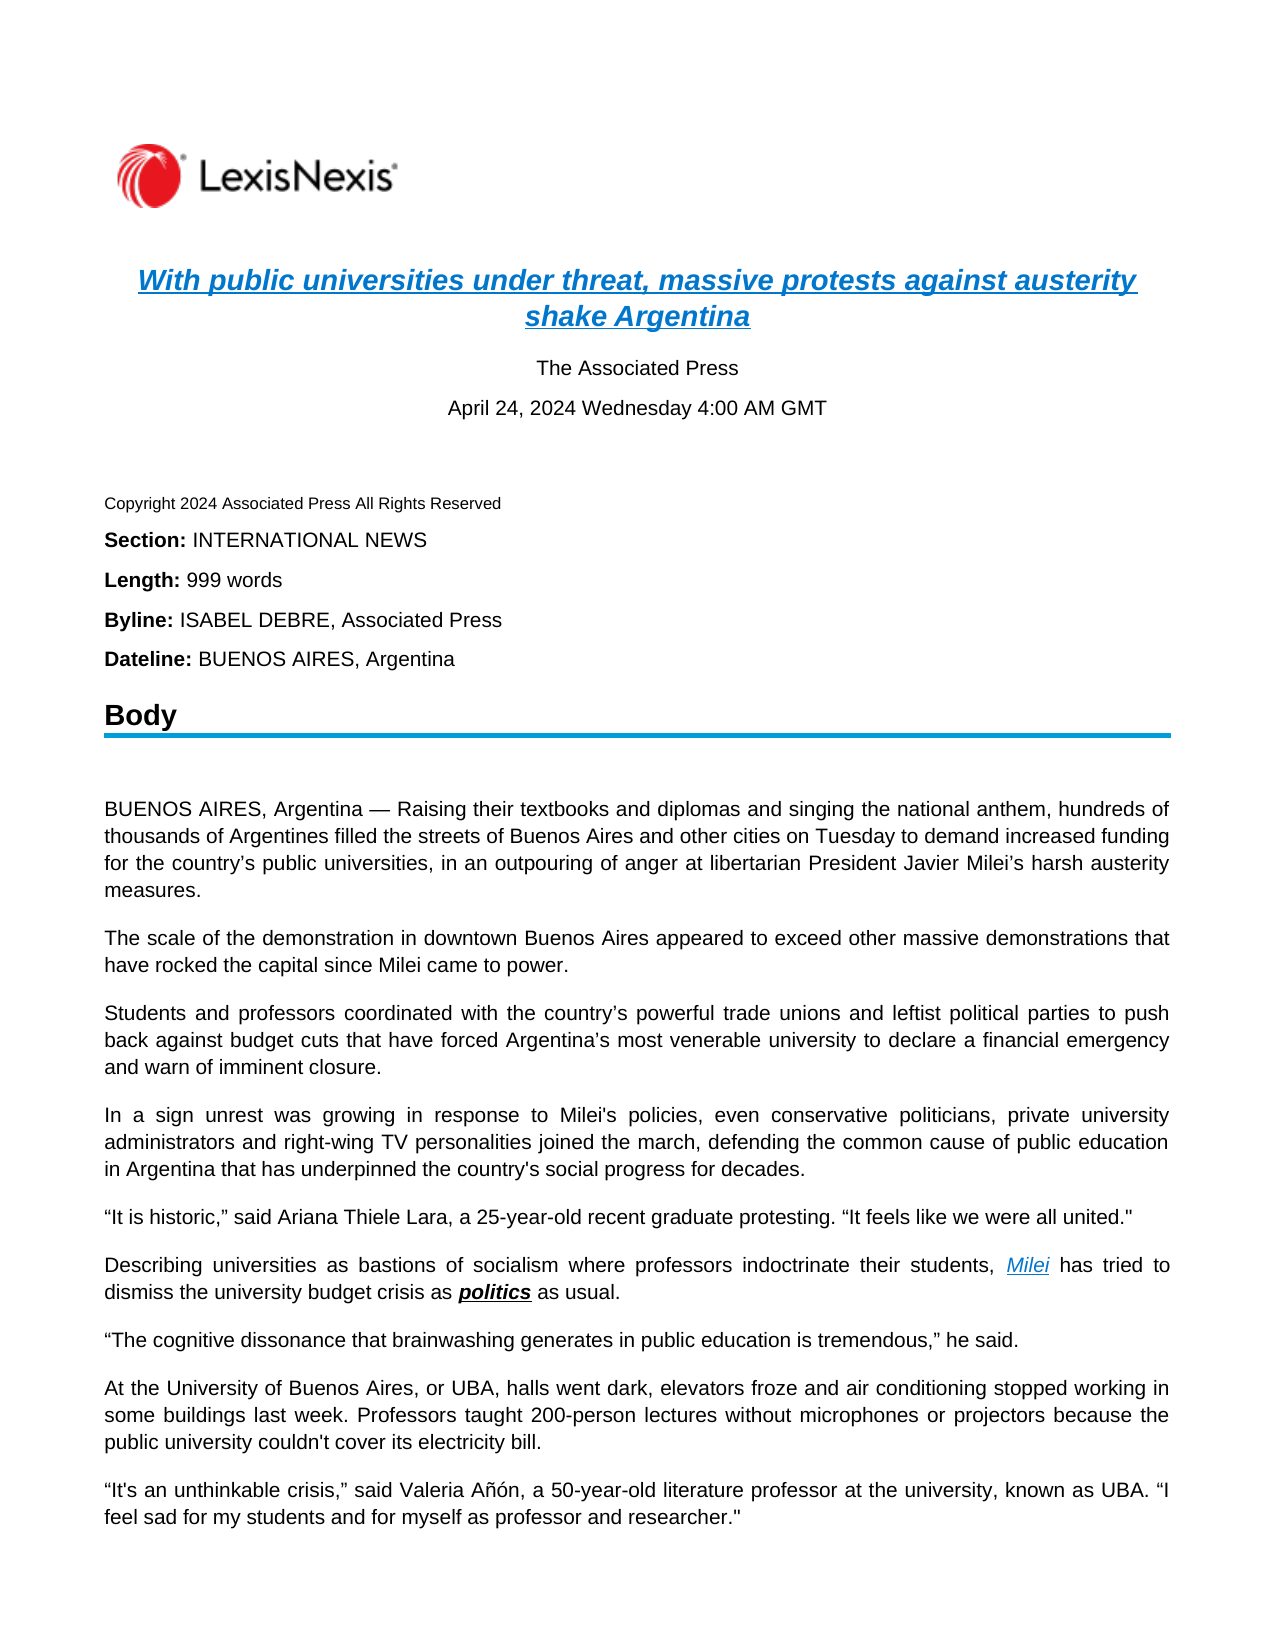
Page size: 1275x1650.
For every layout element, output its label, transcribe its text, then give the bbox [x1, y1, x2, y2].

text April 24, 2024 Wednesday 4:00 AM GMT [104, 393, 1171, 420]
text Byline: ISABEL DEBRE, Associated Press [104, 604, 1171, 631]
text “It's an unthinkable crisis,” said Valeria Añón, a 50-year-old literature professor at the university, known as UBA. “I feel sad for my students and for myself as professor and researcher." [104, 1475, 1171, 1529]
subtitle With public universities under threat, massive protests against austerity shake Argentina [104, 261, 1171, 332]
text BUENOS AIRES, Argentina — Raising their textbooks and diplomas and singing the national anthem, hundreds of thousands of Argentines filled the streets of Buenos Aires and other cities on Tuesday to demand increased funding for the country’s public universities, in an outpouring of anger at libertarian President Javier Milei’s harsh austerity measures. [104, 793, 1171, 902]
picture [104, 144, 412, 208]
text At the University of Buenos Aires, or UBA, halls went dark, elevators froze and air conditioning stopped working in some buildings last week. Professors taught 200-person lectures without microphones or projectors because the public university couldn't cover its electricity bill. [104, 1373, 1171, 1454]
text The Associated Press [104, 353, 1171, 380]
text In a sign unrest was growing in response to Milei's policies, even conservative politicians, private university administrators and right-wing TV personalities joined the march, defending the common cause of public education in Argentina that has underpinned the country's social progress for decades. [104, 1100, 1171, 1181]
text The scale of the demonstration in downtown Buenos Aires appeared to exceed other massive demonstrations that have rocked the capital since Milei came to power. [104, 923, 1171, 977]
text Body [104, 696, 1171, 731]
text “It is historic,” said Ariana Thiele Lara, a 25-year-old recent graduate protesting. “It feels like we were all united." [104, 1202, 1171, 1229]
text Length: 999 words [104, 565, 1171, 592]
text Section: INTERNATIONAL NEWS [104, 525, 1171, 552]
text Describing universities as bastions of socialism where professors indoctrinate their students, Milei has tried to dismiss the university budget crisis as politics as usual. [104, 1250, 1171, 1304]
text Dateline: BUENOS AIRES, Argentina [104, 644, 1171, 671]
text “The cognitive dissonance that brainwashing generates in public education is tremendous,” he said. [104, 1325, 1171, 1352]
text Copyright 2024 Associated Press All Rights Reserved [104, 461, 1171, 513]
text Students and professors coordinated with the country’s powerful trade unions and leftist political parties to push back against budget cuts that have forced Argentina’s most venerable university to declare a financial emergency and warn of imminent closure. [104, 998, 1171, 1079]
